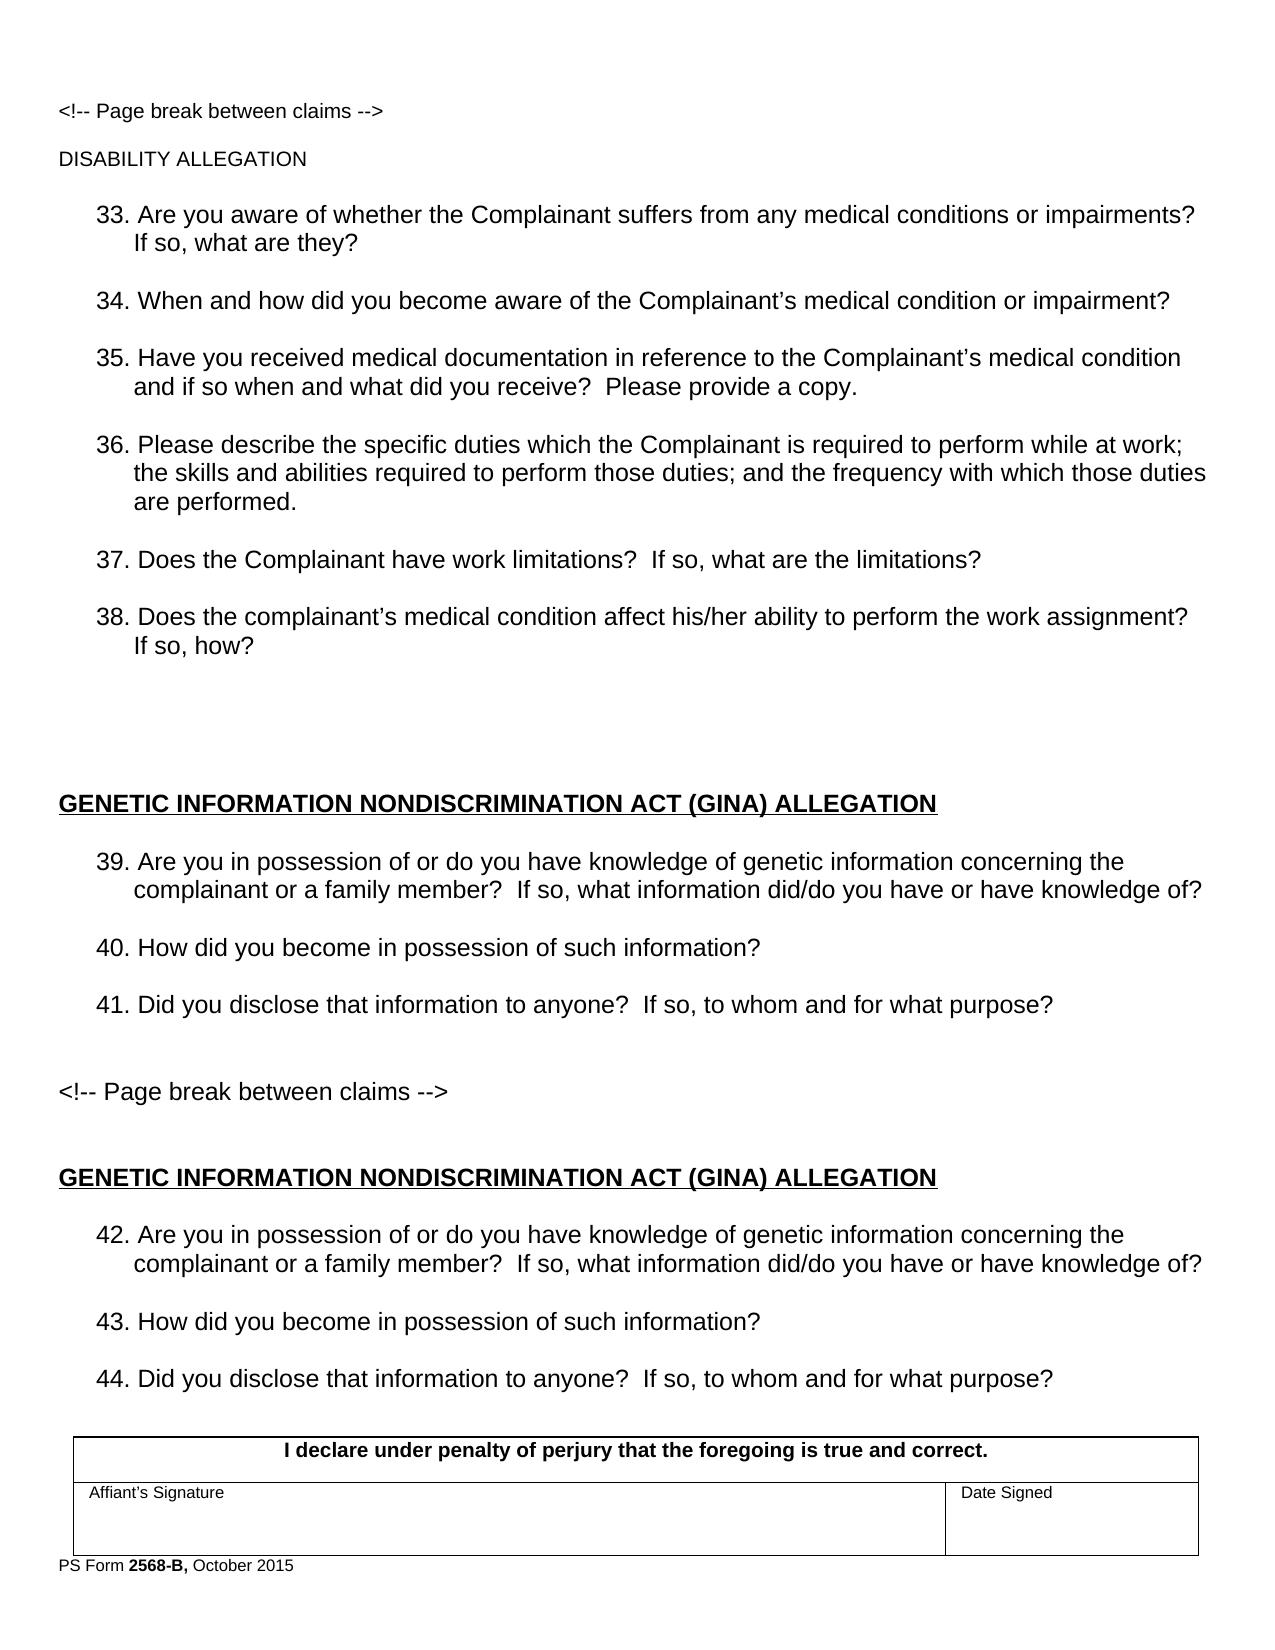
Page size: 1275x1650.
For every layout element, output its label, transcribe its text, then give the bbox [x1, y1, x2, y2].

list Have you received medical documentation in reference to the Complainant’s medical condition and if so when and what did you receive? Please provide a copy. [96, 343, 1212, 401]
list Are you aware of whether the Complainant suffers from any medical conditions or impairments? If so, what are they? [96, 199, 1212, 257]
text GENETIC INFORMATION NONDISCRIMINATION ACT (GINA) ALLEGATION [58, 1163, 1212, 1191]
list Does the complainant’s medical condition affect his/her ability to perform the work assignment? If so, how? [96, 602, 1212, 659]
list Did you disclose that information to anyone? If so, to whom and for what purpose? [96, 990, 1212, 1019]
list How did you become in possession of such information? [96, 1306, 1212, 1335]
list Are you in possession of or do you have knowledge of genetic information concerning the complainant or a family member? If so, what information did/do you have or have knowledge of? [96, 1220, 1212, 1278]
text <!-- Page break between claims --> [58, 99, 1212, 123]
list Are you in possession of or do you have knowledge of genetic information concerning the complainant or a family member? If so, what information did/do you have or have knowledge of? [96, 846, 1212, 904]
text GENETIC INFORMATION NONDISCRIMINATION ACT (GINA) ALLEGATION [58, 789, 1212, 818]
text DISABILITY ALLEGATION [58, 147, 1212, 171]
list Does the Complainant have work limitations? If so, what are the limitations? [96, 544, 1212, 573]
text <!-- Page break between claims --> [58, 1076, 1212, 1105]
list Did you disclose that information to anyone? If so, to whom and for what purpose? [96, 1364, 1212, 1393]
list When and how did you become aware of the Complainant’s medical condition or impairment? [96, 286, 1212, 314]
list How did you become in possession of such information? [96, 933, 1212, 961]
